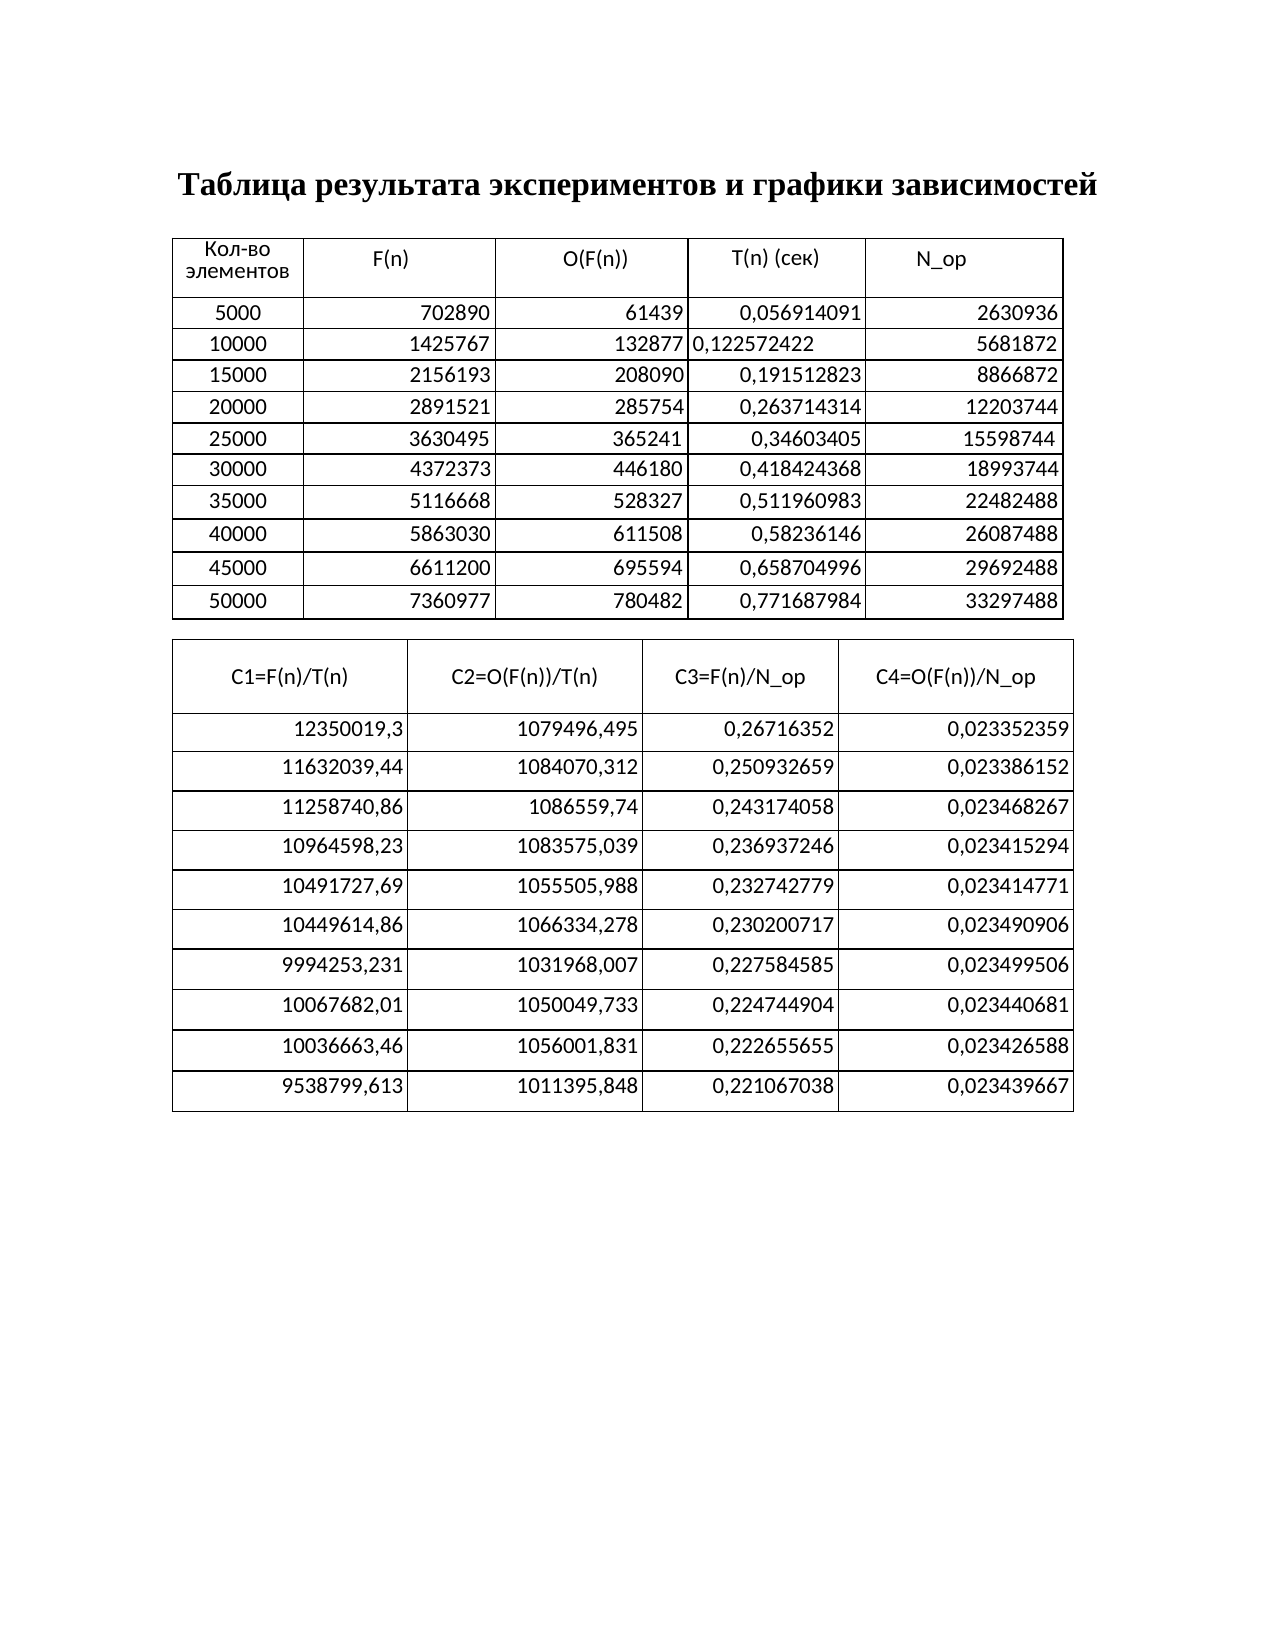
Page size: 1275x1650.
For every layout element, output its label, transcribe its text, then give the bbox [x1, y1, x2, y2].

table_cell 18993744 [866, 455, 1062, 484]
table_cell 29692488 [866, 553, 1062, 584]
table_cell 0,023468267 [839, 792, 1073, 830]
table_cell 285754 [496, 392, 687, 422]
table_cell 5000 [173, 298, 303, 327]
table_cell 0,224744904 [643, 990, 838, 1029]
table_header С4=O(F(n))/N_op [839, 640, 1073, 712]
table_cell 2891521 [304, 392, 495, 422]
table_cell 2156193 [304, 361, 495, 391]
table_cell 10067682,01 [173, 990, 407, 1029]
table_cell 0,236937246 [643, 831, 838, 869]
table_cell 10000 [173, 329, 303, 359]
table_cell 6611200 [304, 553, 495, 584]
table_cell 1083575,039 [408, 831, 642, 869]
table_cell 0,243174058 [643, 792, 838, 830]
table_header Т(n) (сек) [689, 239, 865, 297]
table_cell 10964598,23 [173, 831, 407, 869]
table_header С1=F(n)/T(n) [173, 640, 407, 712]
table_cell 1425767 [304, 329, 495, 359]
table_cell 2630936 [866, 298, 1062, 327]
table_header O(F(n)) [496, 239, 687, 297]
table_cell 0,023499506 [839, 950, 1073, 989]
table_cell 0,023386152 [839, 752, 1073, 790]
table_cell 61439 [496, 298, 687, 327]
table_cell 1055505,988 [408, 871, 642, 909]
table_cell 0,658704996 [689, 553, 865, 584]
table_cell 1056001,831 [408, 1031, 642, 1070]
table_cell 0,250932659 [643, 752, 838, 790]
table_header F(n) [304, 239, 495, 297]
table_cell 15598744 [866, 424, 1062, 453]
table_cell 0,26716352 [643, 714, 838, 751]
table_cell 528327 [496, 486, 687, 518]
table_cell 208090 [496, 361, 687, 391]
table_cell 20000 [173, 392, 303, 422]
table_cell 695594 [496, 553, 687, 584]
table_cell 0,023490906 [839, 910, 1073, 948]
table_cell 10491727,69 [173, 871, 407, 909]
table_cell 5863030 [304, 520, 495, 551]
table_cell 0,418424368 [689, 455, 865, 484]
table_cell 7360977 [304, 586, 495, 618]
table_cell 11632039,44 [173, 752, 407, 790]
table_cell 50000 [173, 586, 303, 618]
table_cell 0,34603405 [689, 424, 865, 453]
table_cell 0,191512823 [689, 361, 865, 391]
table_cell 10036663,46 [173, 1031, 407, 1070]
table_cell 0,771687984 [689, 586, 865, 618]
table_cell 1084070,312 [408, 752, 642, 790]
table_cell 12350019,3 [173, 714, 407, 751]
table_cell 0,056914091 [689, 298, 865, 327]
table_cell 8866872 [866, 361, 1062, 391]
table_cell 40000 [173, 520, 303, 551]
table_cell 702890 [304, 298, 495, 327]
table_cell 0,023426588 [839, 1031, 1073, 1070]
table_cell 0,222655655 [643, 1031, 838, 1070]
table_cell 0,023352359 [839, 714, 1073, 751]
table_cell 0,227584585 [643, 950, 838, 989]
table_cell 446180 [496, 455, 687, 484]
table_cell 0,263714314 [689, 392, 865, 422]
table_cell 611508 [496, 520, 687, 551]
table_cell 12203744 [866, 392, 1062, 422]
table_header Кол-во элементов [173, 239, 303, 297]
table_cell 33297488 [866, 586, 1062, 618]
table_cell 780482 [496, 586, 687, 618]
table_cell 0,023414771 [839, 871, 1073, 909]
table_cell 45000 [173, 553, 303, 584]
table_cell 1050049,733 [408, 990, 642, 1029]
table_cell 22482488 [866, 486, 1062, 518]
table_cell 0,023415294 [839, 831, 1073, 869]
table_cell 9994253,231 [173, 950, 407, 989]
table_cell 0,58236146 [689, 520, 865, 551]
table_cell 5116668 [304, 486, 495, 518]
table_cell 26087488 [866, 520, 1062, 551]
table_cell 11258740,86 [173, 792, 407, 830]
table_header С3=F(n)/N_op [643, 640, 838, 712]
table_cell 1031968,007 [408, 950, 642, 989]
table_cell 9538799,613 [173, 1072, 407, 1111]
table_cell 0,122572422 [689, 329, 865, 359]
table_cell 25000 [173, 424, 303, 453]
table_cell 0,221067038 [643, 1072, 838, 1111]
table_cell 35000 [173, 486, 303, 518]
text Таблица результата экспериментов и графики зависимостей [177, 164, 1186, 202]
table_cell 10449614,86 [173, 910, 407, 948]
table_cell 365241 [496, 424, 687, 453]
table_cell 5681872 [866, 329, 1062, 359]
table_cell 1011395,848 [408, 1072, 642, 1111]
table_header N_op [866, 239, 1062, 297]
table_cell 0,232742779 [643, 871, 838, 909]
table_cell 1079496,495 [408, 714, 642, 751]
table_cell 132877 [496, 329, 687, 359]
table_header С2=O(F(n))/T(n) [408, 640, 642, 712]
table_cell 3630495 [304, 424, 495, 453]
table_cell 4372373 [304, 455, 495, 484]
table_cell 1066334,278 [408, 910, 642, 948]
table_cell 15000 [173, 361, 303, 391]
table_cell 0,023439667 [839, 1072, 1073, 1111]
table_cell 0,230200717 [643, 910, 838, 948]
table_cell 0,023440681 [839, 990, 1073, 1029]
table_cell 1086559,74 [408, 792, 642, 830]
table_cell 30000 [173, 455, 303, 484]
table_cell 0,511960983 [689, 486, 865, 518]
